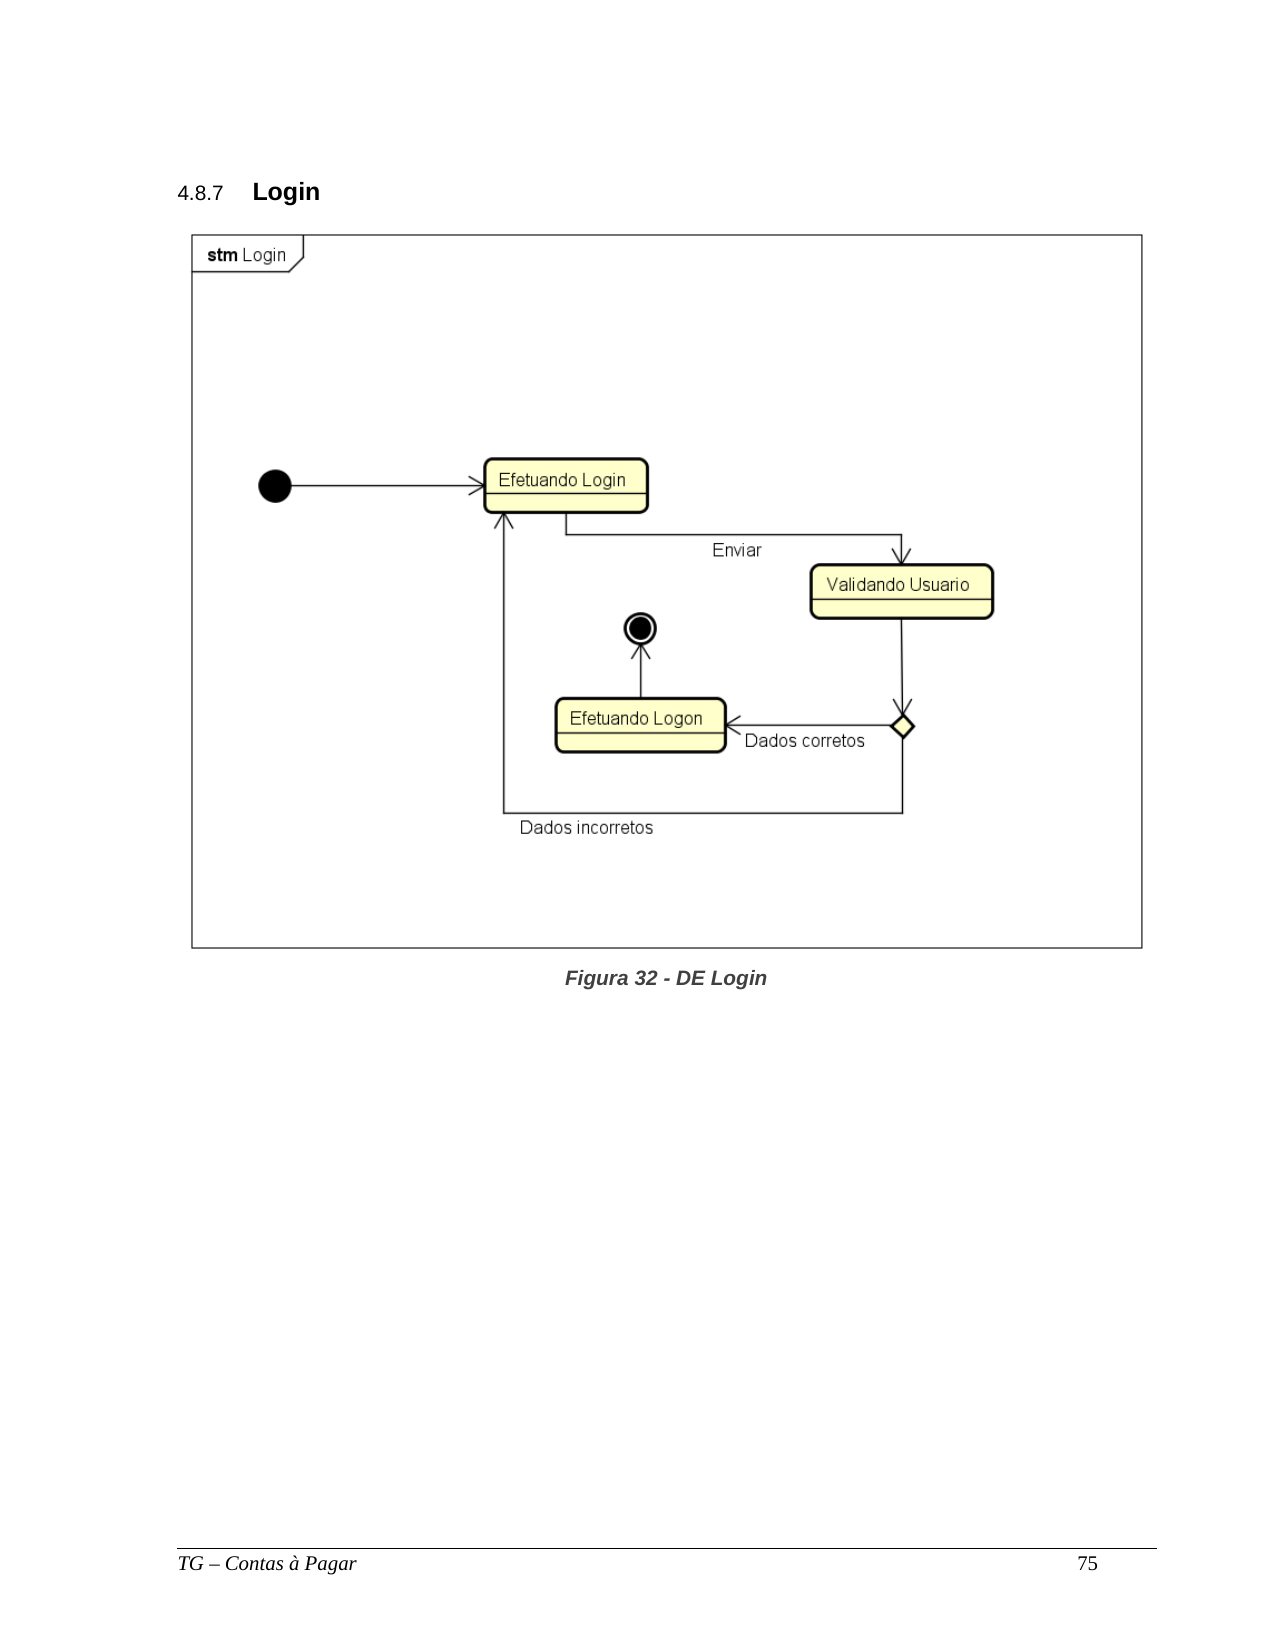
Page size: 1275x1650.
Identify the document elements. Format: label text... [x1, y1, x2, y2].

picture [177, 220, 1157, 962]
subtitle Login [177, 177, 1157, 206]
text Figura 32 - DE Login [177, 966, 1157, 990]
